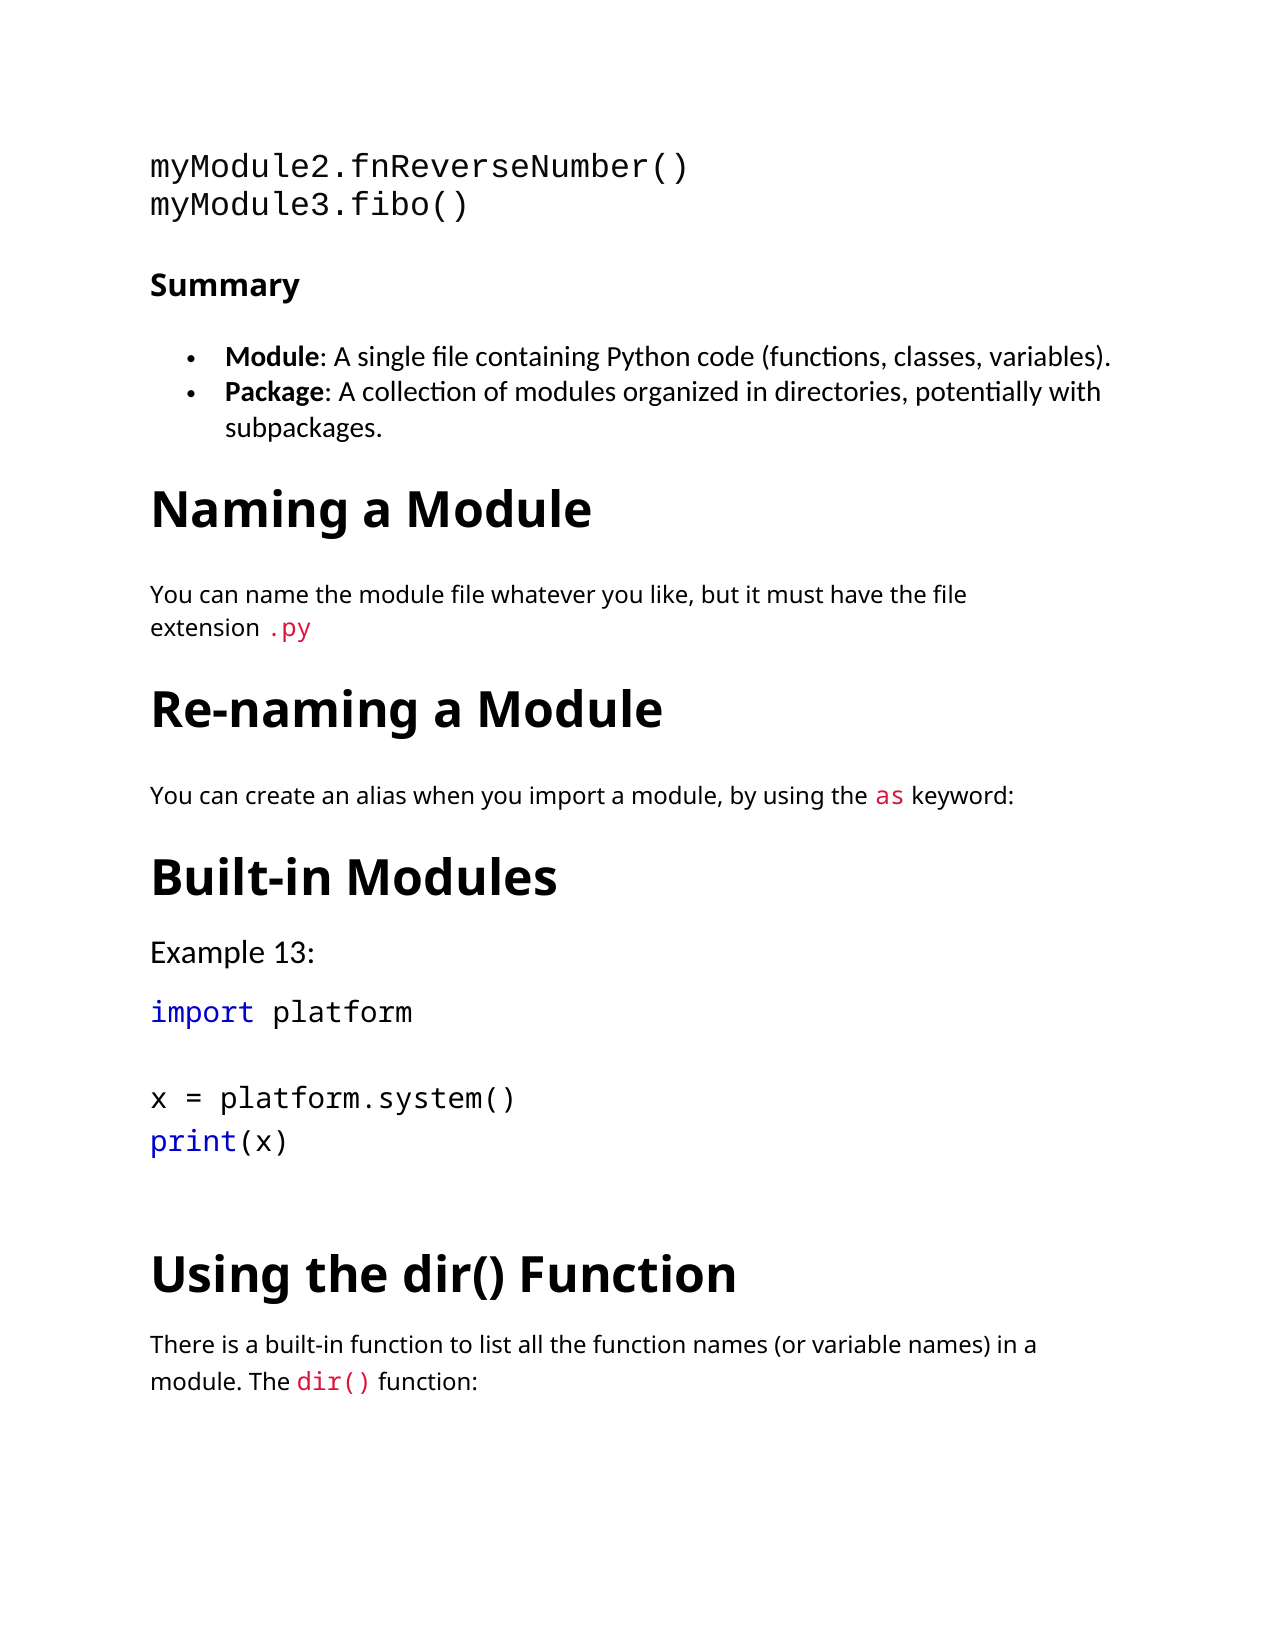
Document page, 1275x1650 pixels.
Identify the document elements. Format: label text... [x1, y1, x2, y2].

text Example 13: [150, 931, 1125, 972]
subtitle Naming a Module [150, 474, 1125, 542]
text You can name the module file whatever you like, but it must have the file extension .py [150, 577, 1125, 644]
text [150, 150, 1125, 226]
list Module: A single file containing Python code (functions, classes, variables). [187, 338, 1125, 373]
subtitle Re-naming a Module [150, 674, 1125, 742]
subtitle Built-in Modules [150, 842, 1125, 910]
text import platform x = platform.system() print(x) [150, 992, 1125, 1160]
text There is a built-in function to list all the function names (or variable names) in a module. The dir() function: [150, 1328, 1125, 1397]
list Package: A collection of modules organized in directories, potentially with subpackages. [187, 373, 1125, 445]
text You can create an alias when you import a module, by using the as keyword: [150, 778, 1125, 812]
subtitle Using the dir() Function [150, 1239, 1125, 1307]
subtitle Summary [150, 263, 1125, 305]
